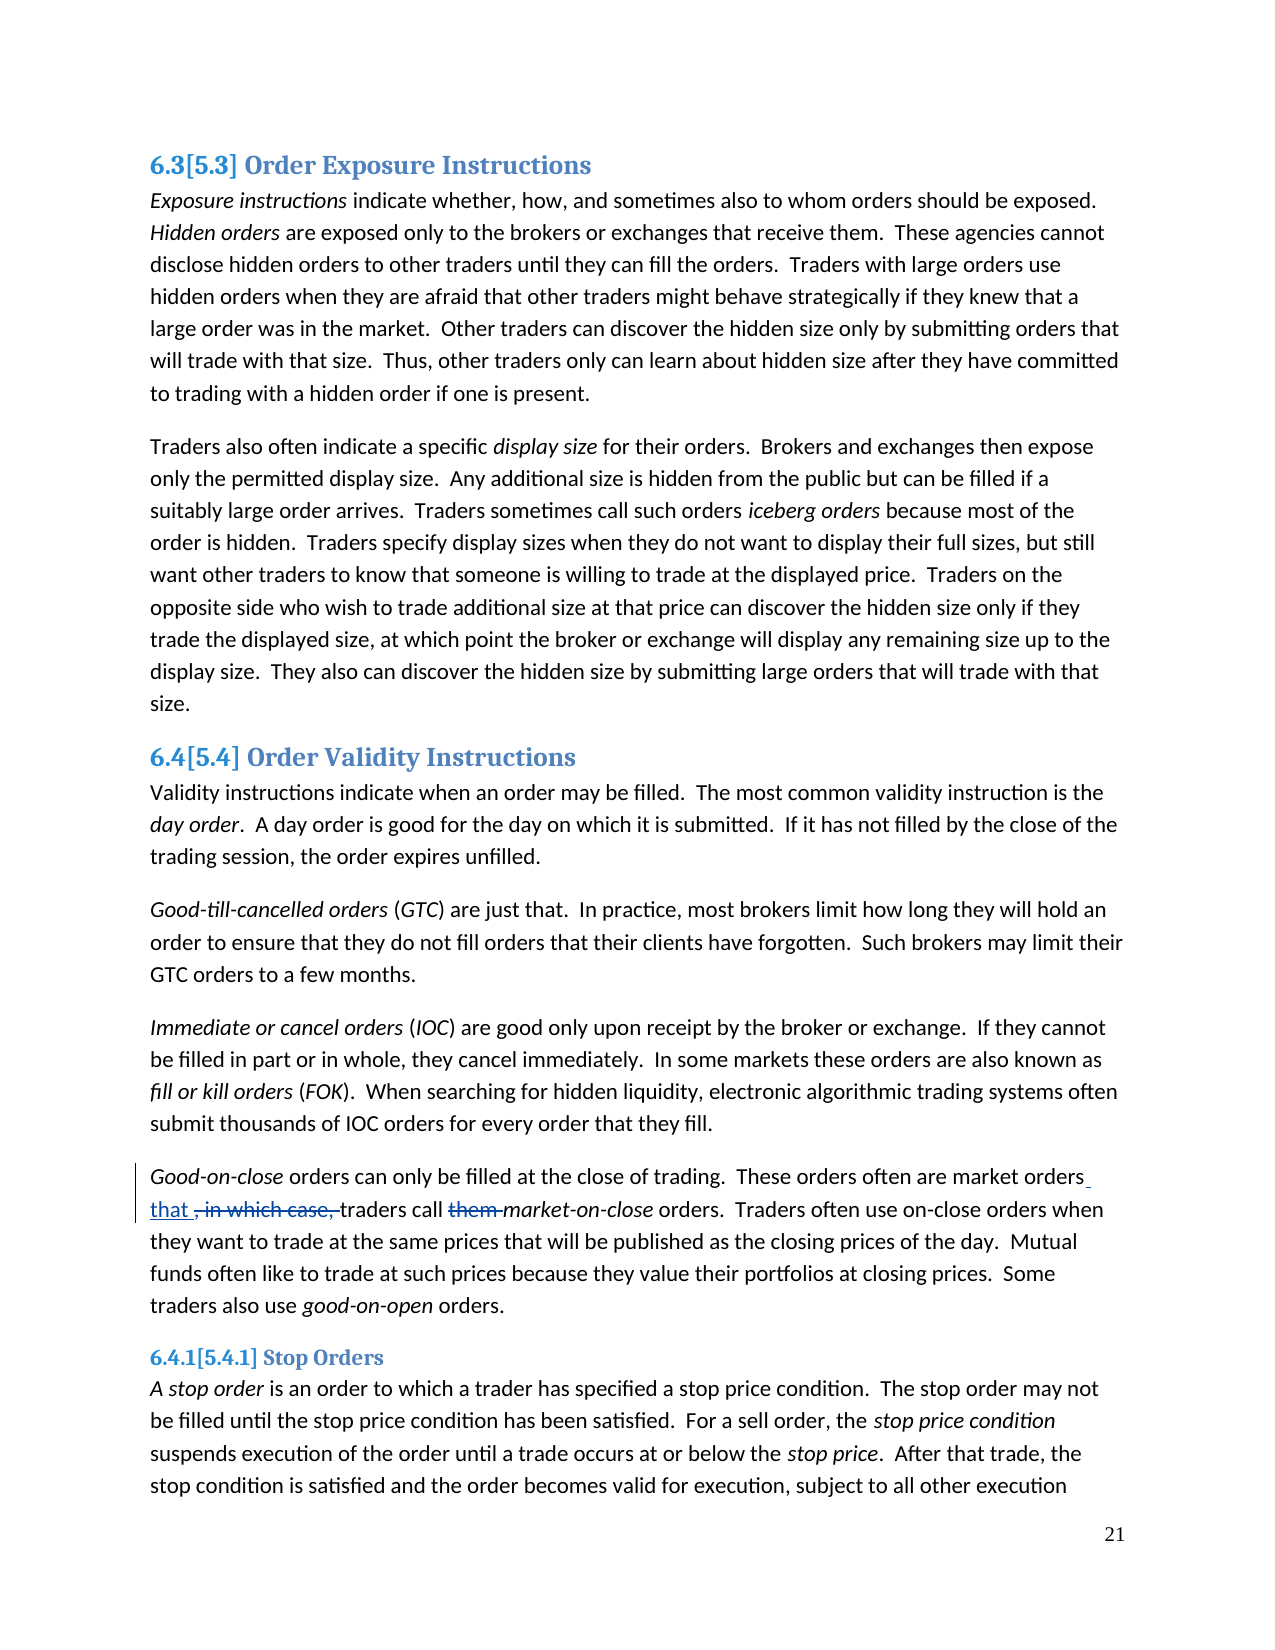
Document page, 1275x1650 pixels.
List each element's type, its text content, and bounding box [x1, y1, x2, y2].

subtitle Stop Orders [150, 1344, 1125, 1371]
text Good-on-close orders can only be filled at the close of trading. These orders often are market orderstraders call market-on-close orders. Traders often use on-close orders when they want to trade at the same prices that will be published as the closing prices of the day. Mutual funds often like to trade at such prices because they value their portfolios at closing prices. Some traders also use good-on-open orders. [150, 1162, 1125, 1319]
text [150, 1374, 1125, 1499]
subtitle Order Validity Instructions [150, 742, 1125, 773]
text Immediate or cancel orders (IOC) are good only upon receipt by the broker or exchange. If they cannot be filled in part or in whole, they cancel immediately. In some markets these orders are also known as fill or kill orders (FOK). When searching for hidden liquidity, electronic algorithmic trading systems often submit thousands of IOC orders for every order that they fill. [150, 1013, 1125, 1137]
text Traders also often indicate a specific display size for their orders. Brokers and exchanges then expose only the permitted display size. Any additional size is hidden from the public but can be filled if a suitably large order arrives. Traders sometimes call such orders iceberg orders because most of the order is hidden. Traders specify display sizes when they do not want to display their full sizes, but still want other traders to know that someone is willing to trade at the displayed price. Traders on the opposite side who wish to trade additional size at that price can discover the hidden size only if they trade the displayed size, at which point the broker or exchange will display any remaining size up to the display size. They also can discover the hidden size by submitting large orders that will trade with that size. [150, 432, 1125, 717]
text Good-till-cancelled orders (GTC) are just that. In practice, most brokers limit how long they will hold an order to ensure that they do not fill orders that their clients have forgotten. Such brokers may limit their GTC orders to a few months. [150, 896, 1125, 988]
text Exposure instructions indicate whether, how, and sometimes also to whom orders should be exposed. Hidden orders are exposed only to the brokers or exchanges that receive them. These agencies cannot disclose hidden orders to other traders until they can fill the orders. Traders with large orders use hidden orders when they are afraid that other traders might behave strategically if they knew that a large order was in the market. Other traders can discover the hidden size only by submitting orders that will trade with that size. Thus, other traders only can learn about hidden size after they have committed to trading with a hidden order if one is present. [150, 186, 1125, 407]
text Validity instructions indicate when an order may be filled. The most common validity instruction is the day order. A day order is good for the day on which it is submitted. If it has not filled by the close of the trading session, the order expires unfilled. [150, 778, 1125, 871]
subtitle Order Exposure Instructions [150, 150, 1125, 181]
